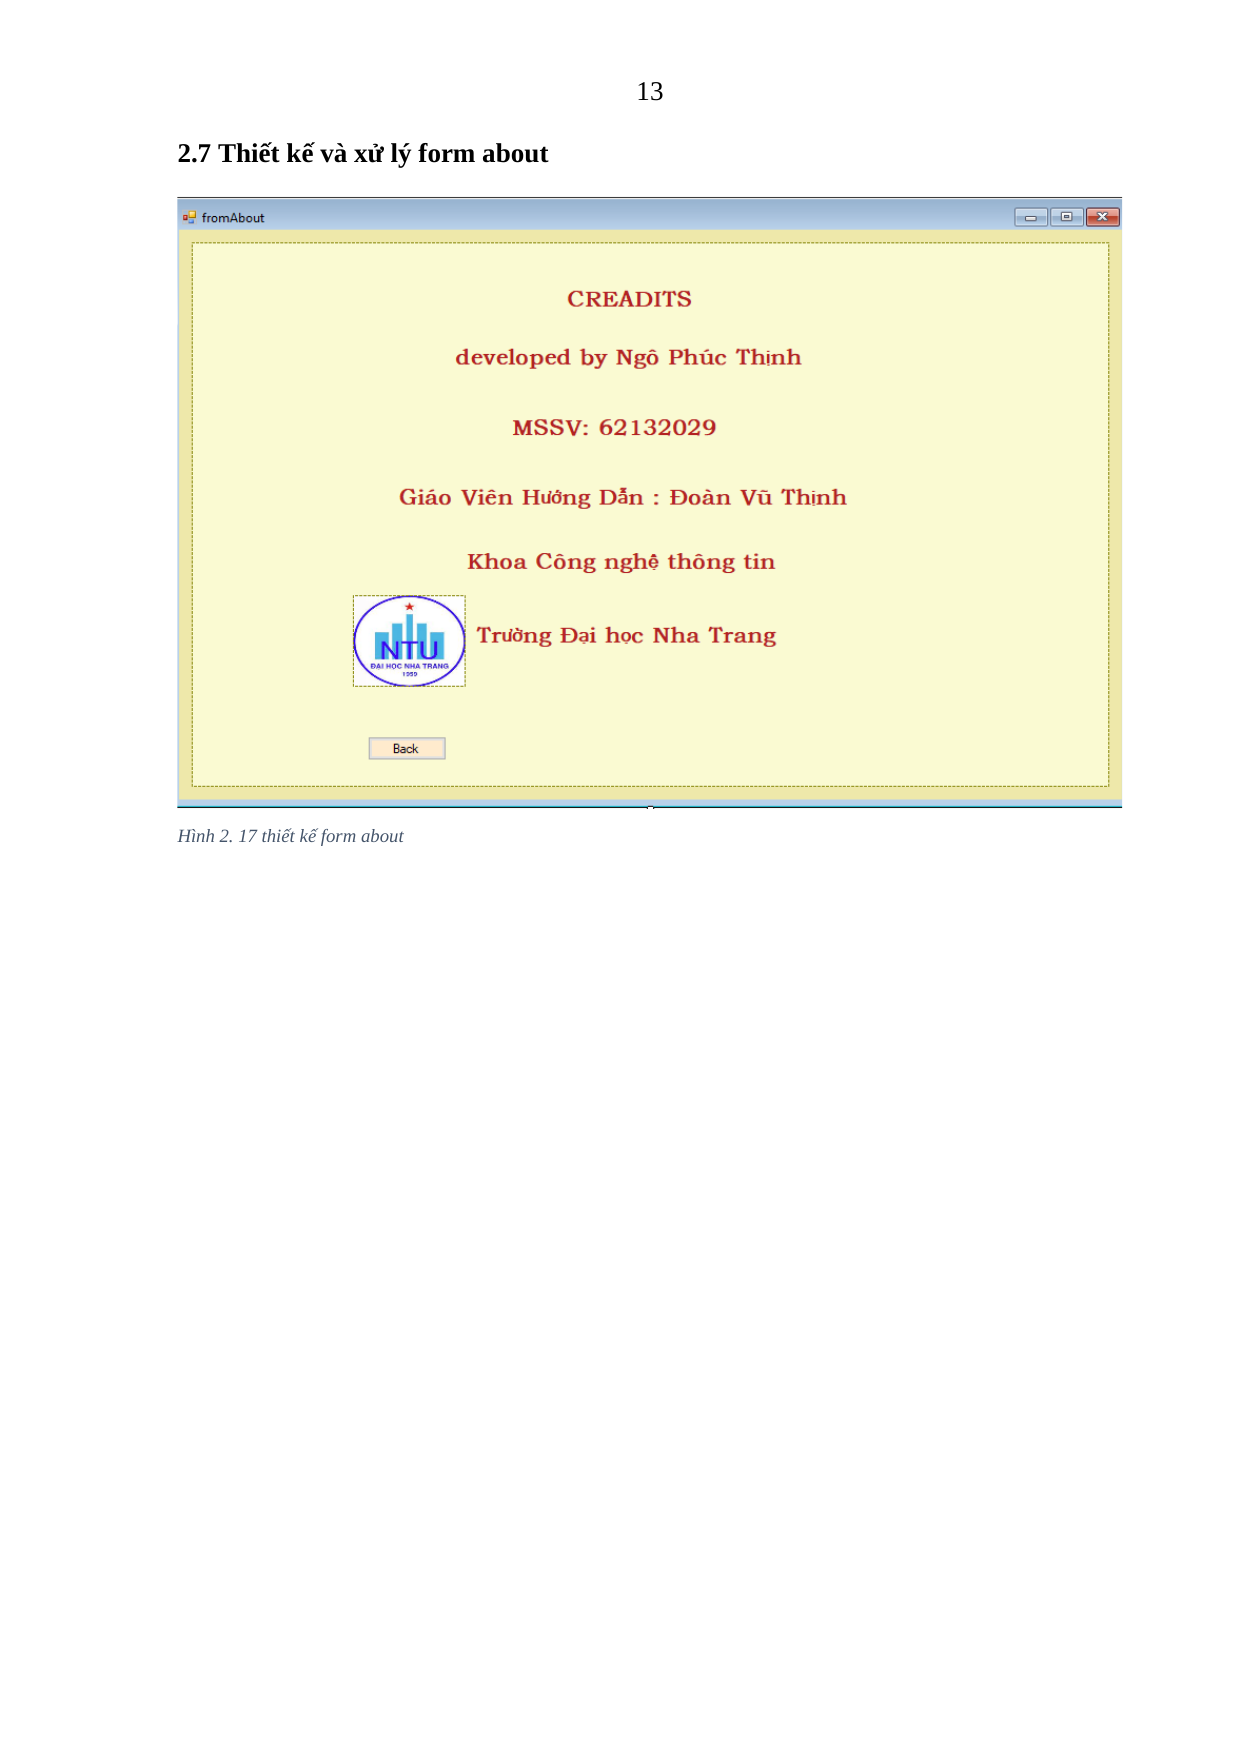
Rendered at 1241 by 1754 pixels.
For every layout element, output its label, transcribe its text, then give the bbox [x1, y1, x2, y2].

subtitle 2.7 Thiết kế và xử lý form about [177, 137, 1122, 168]
picture [177, 196, 1123, 809]
